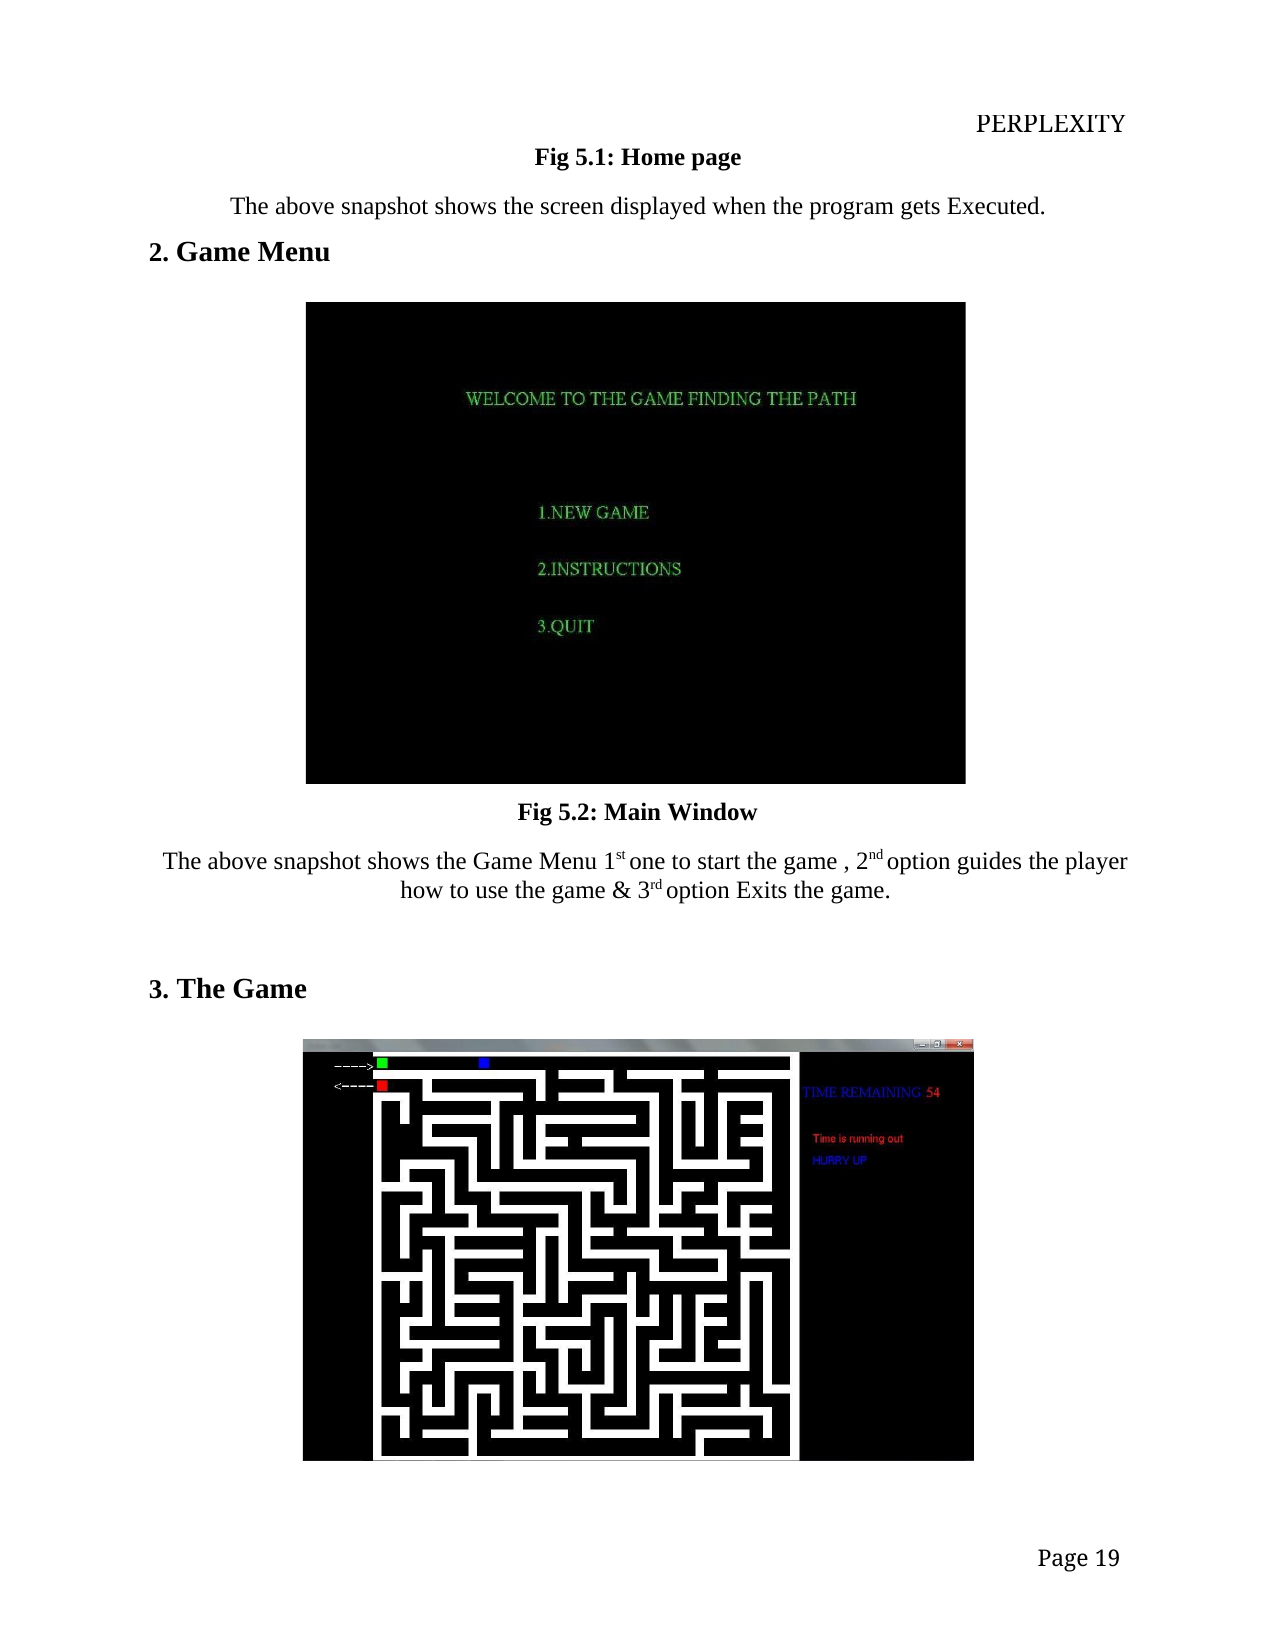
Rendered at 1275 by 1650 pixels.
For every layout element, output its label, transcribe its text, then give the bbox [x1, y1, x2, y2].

picture [302, 1039, 974, 1461]
picture [305, 302, 966, 784]
subtitle Fig 5.2: Main Window [139, 797, 1135, 826]
subtitle 2. Game Menu [148, 234, 1208, 268]
text The above snapshot shows the screen displayed when the program gets Executed. [230, 191, 1126, 220]
text Fig 5.1: Home page [139, 142, 1136, 171]
text The above snapshot shows the Game Menu 1st one to start the game , 2nd option guides the player how to use the game & 3rd option Exits the game. [139, 846, 1150, 904]
subtitle 3. The Game [148, 972, 1208, 1005]
